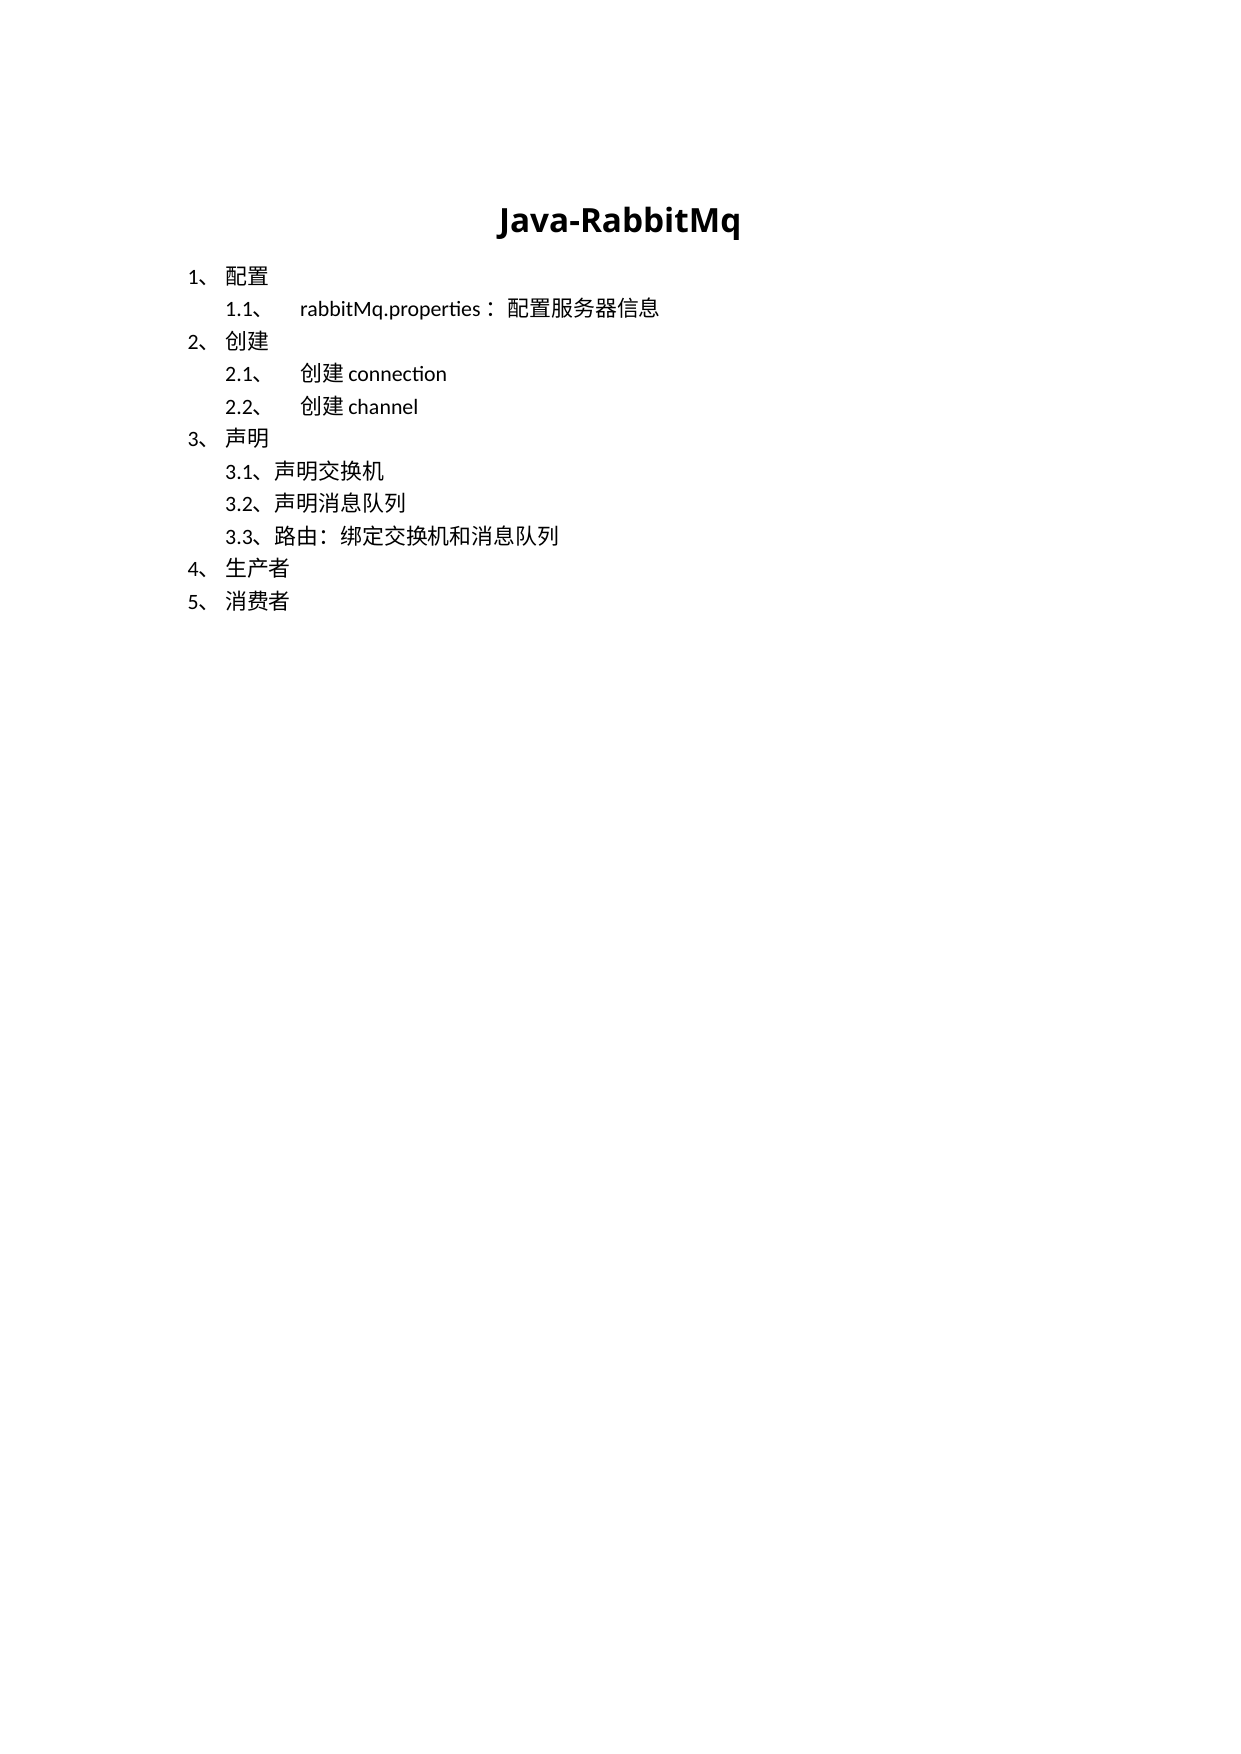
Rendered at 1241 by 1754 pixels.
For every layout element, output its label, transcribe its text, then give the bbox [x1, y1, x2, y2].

list 3.2、声明消息队列 [225, 486, 1053, 518]
list 3.1、声明交换机 [225, 453, 1053, 486]
list 创建connection [225, 356, 1053, 388]
list 创建 [187, 323, 1053, 356]
list 配置 [187, 258, 1053, 291]
list 消费者 [187, 583, 1053, 616]
list 创建channel [225, 388, 1053, 421]
title Java-RabbitMq [187, 187, 1053, 252]
list 生产者 [187, 551, 1053, 583]
list rabbitMq.properties ：配置服务器信息 [225, 291, 1053, 323]
list 声明 [187, 421, 1053, 453]
list 3.3、路由：绑定交换机和消息队列 [225, 518, 1053, 551]
